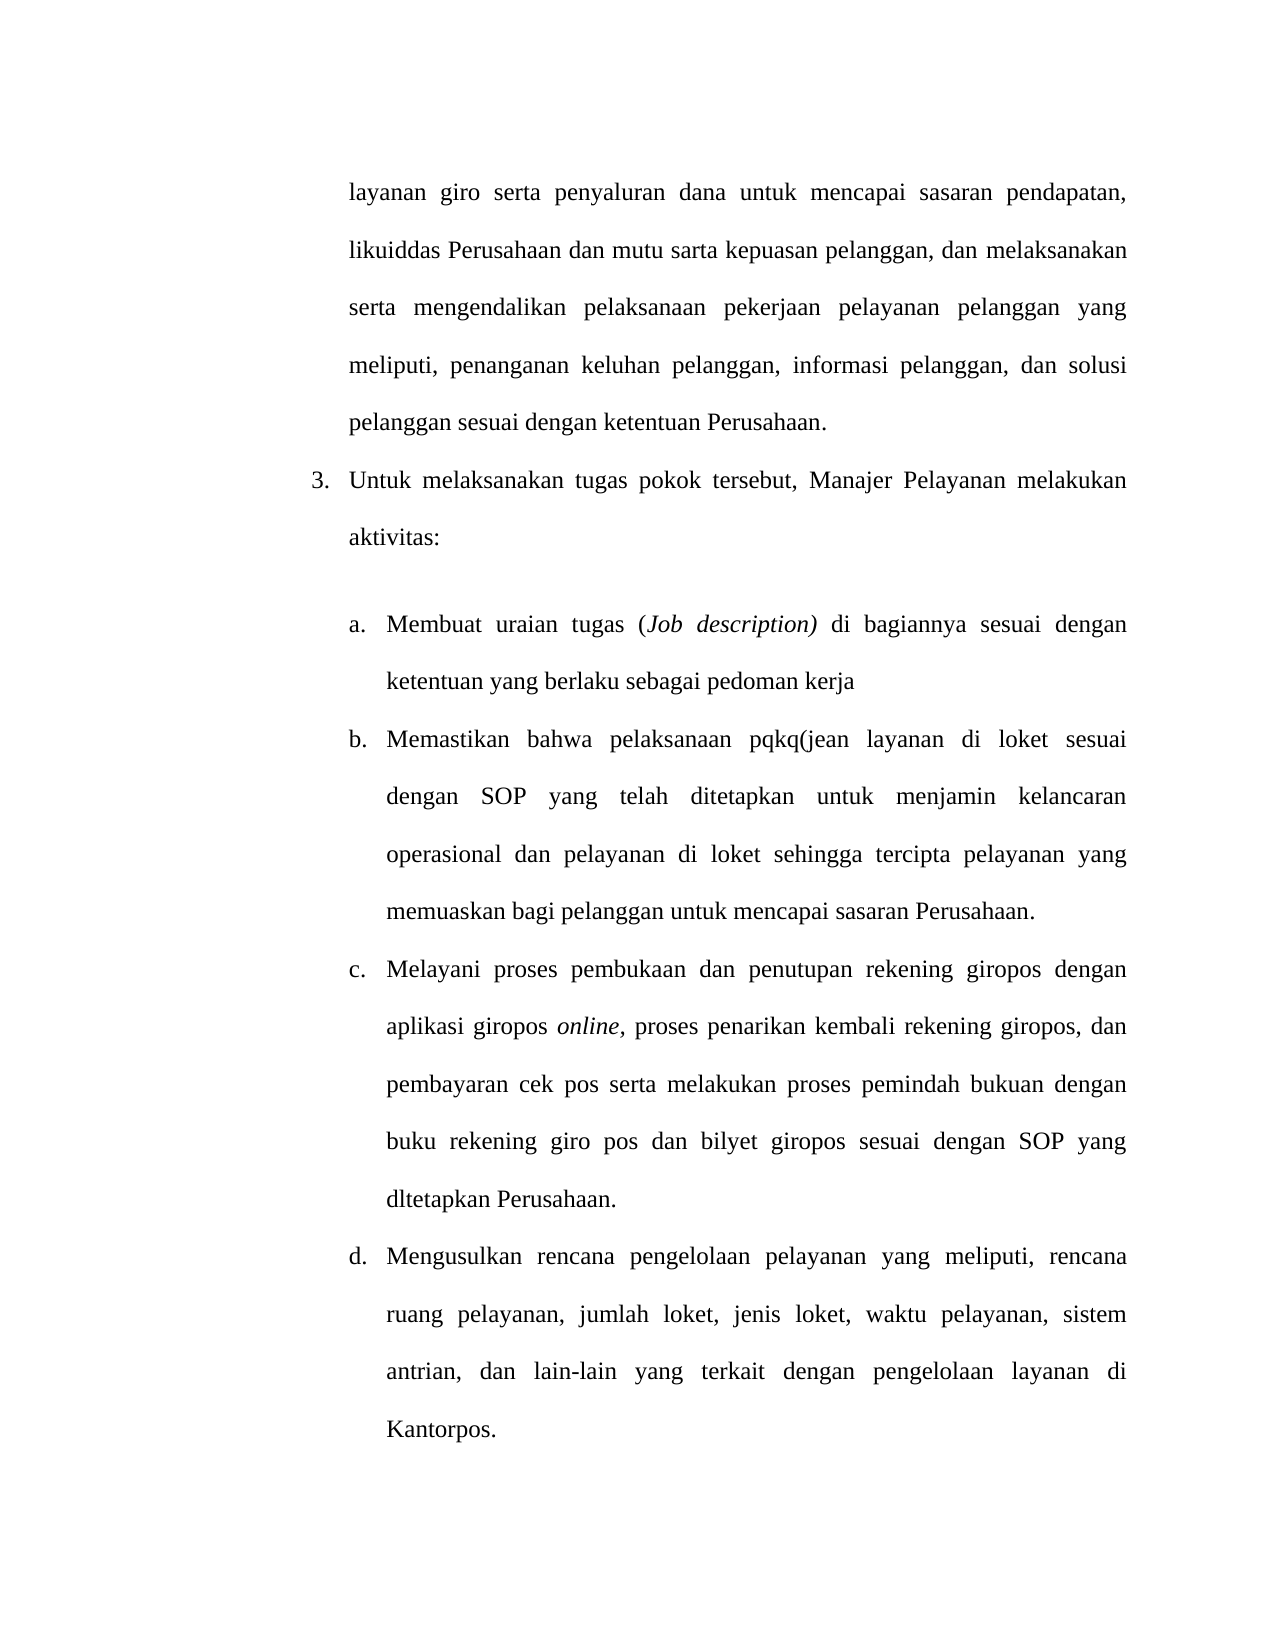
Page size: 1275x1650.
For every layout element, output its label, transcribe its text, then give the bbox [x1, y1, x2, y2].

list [349, 1358, 1127, 1444]
list Membuat uraian tugas (Job description) di bagiannya sesuai dengan ketentuan yang berlaku sebagai pedoman kerja [349, 638, 1127, 724]
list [311, 177, 1127, 436]
list Untuk melaksanakan tugas pokok tersebut, Manajer Pelayanan melakukan aktivitas: [311, 494, 1127, 580]
list Melayani proses pembukaan dan penutupan rekening giropos dengan aplikasi giropos online, proses penarikan kembali rekening giropos, dan pembayaran cek pos serta melakukan proses pemindah bukuan dengan buku rekening giro pos dan bilyet giropos sesuai dengan SOP yang dltetapkan Perusahaan. [349, 1041, 1127, 1300]
list Memastikan bahwa pelaksanaan pqkq(jean layanan di loket sesuai dengan SOP yang telah ditetapkan untuk menjamin kelancaran operasional dan pelayanan di loket sehingga tercipta pelayanan yang memuaskan bagi pelanggan untuk mencapai sasaran Perusahaan. [349, 782, 1127, 983]
